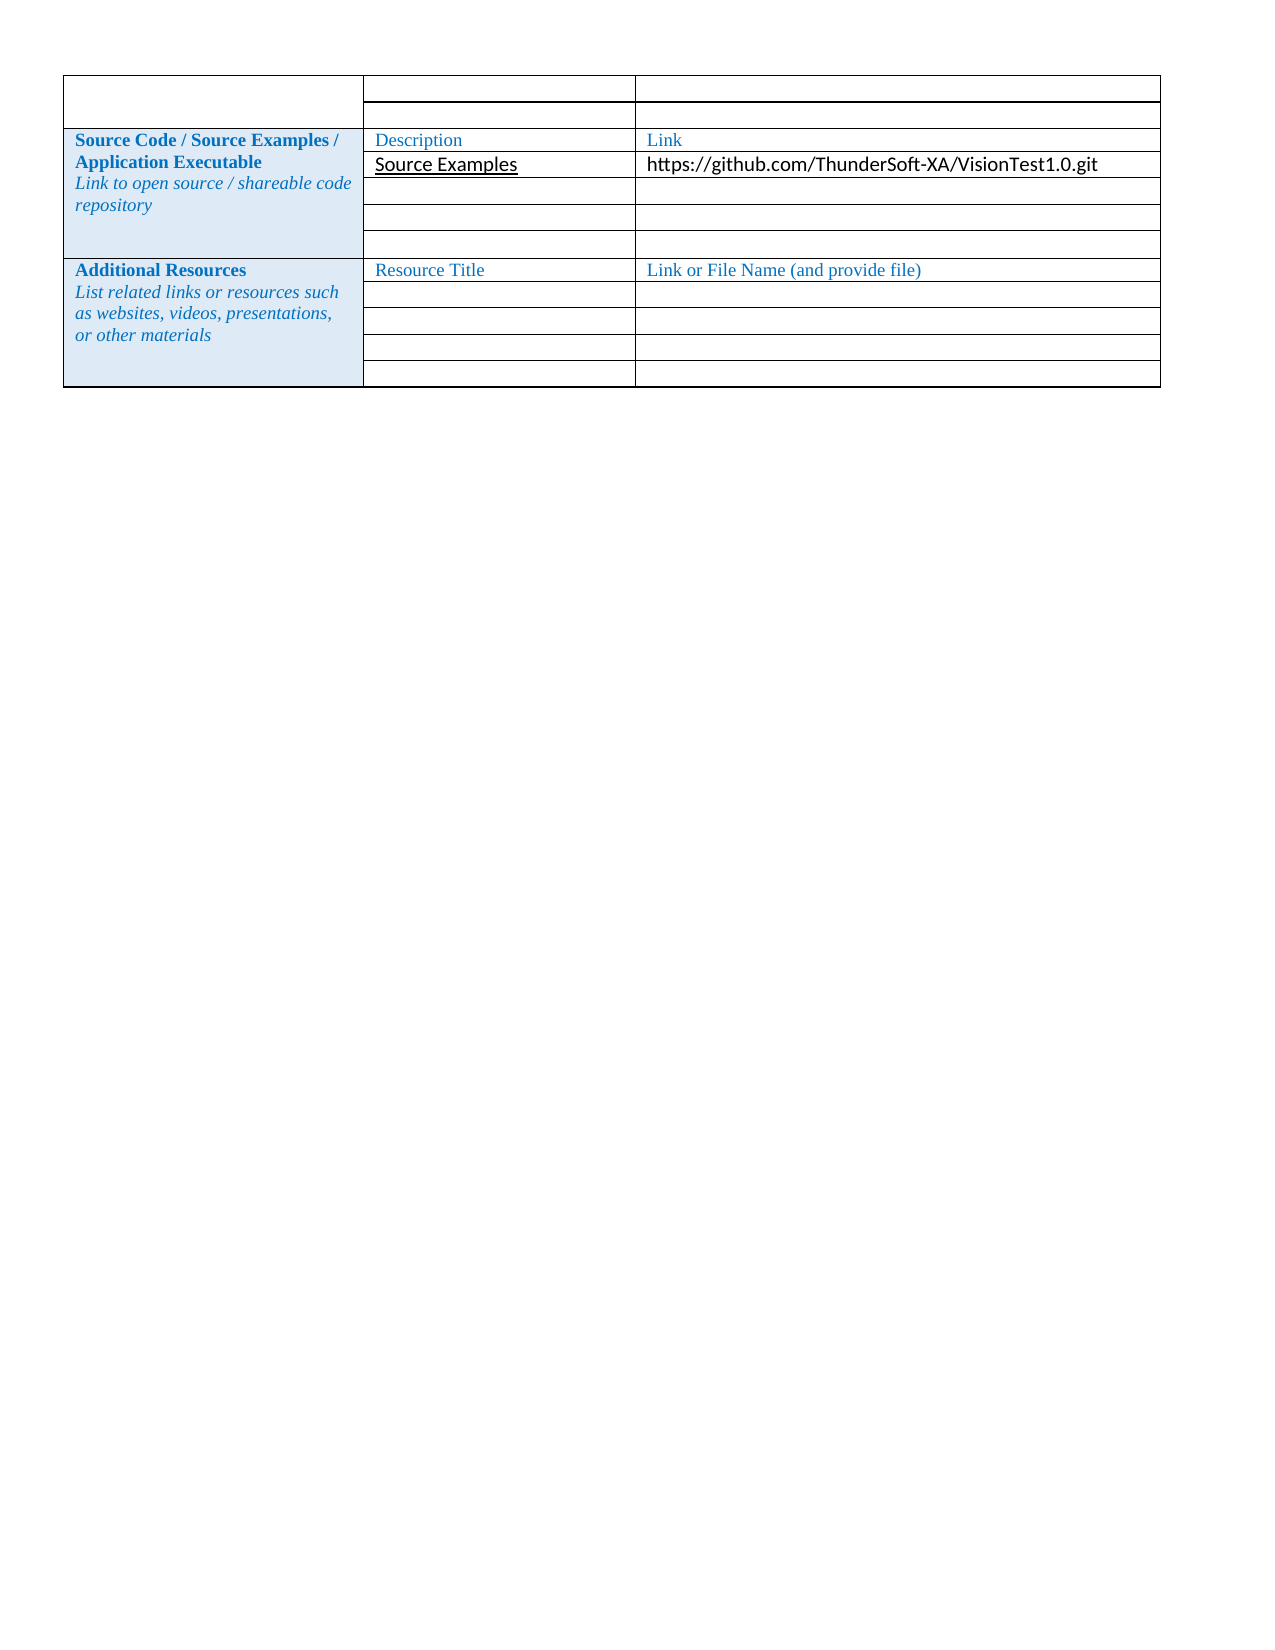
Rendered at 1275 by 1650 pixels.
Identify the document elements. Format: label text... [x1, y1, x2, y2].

table_cell Additional Resources List related links or resources such as websites, videos, presentations, or other materials [64, 259, 363, 386]
table_cell Resource Title [364, 259, 635, 281]
table_cell https://github.com/ThunderSoft-XA/VisionTest1.0.git [636, 152, 1160, 177]
table_cell [364, 205, 635, 230]
table_cell [364, 103, 635, 128]
table_cell [636, 282, 1160, 307]
table_cell [636, 361, 1160, 386]
table_cell Link or File Name (and provide file) [636, 259, 1160, 281]
table_cell [636, 103, 1160, 128]
table_cell [364, 178, 635, 203]
table_cell [364, 231, 635, 258]
table_cell [636, 178, 1160, 203]
table_cell [364, 335, 635, 360]
table_cell [364, 308, 635, 333]
table_cell Description [364, 129, 635, 151]
table_cell Link [636, 129, 1160, 151]
table_cell [636, 76, 1160, 101]
table_cell [364, 282, 635, 307]
table_cell [636, 335, 1160, 360]
table_cell Source Code / Source Examples / Application Executable Link to open source / shareable code repository [64, 129, 363, 258]
table_cell [636, 231, 1160, 258]
table_cell [364, 76, 635, 101]
table_cell [636, 308, 1160, 333]
table_cell Source Examples [364, 152, 635, 177]
table_cell [636, 205, 1160, 230]
table_cell [364, 361, 635, 386]
